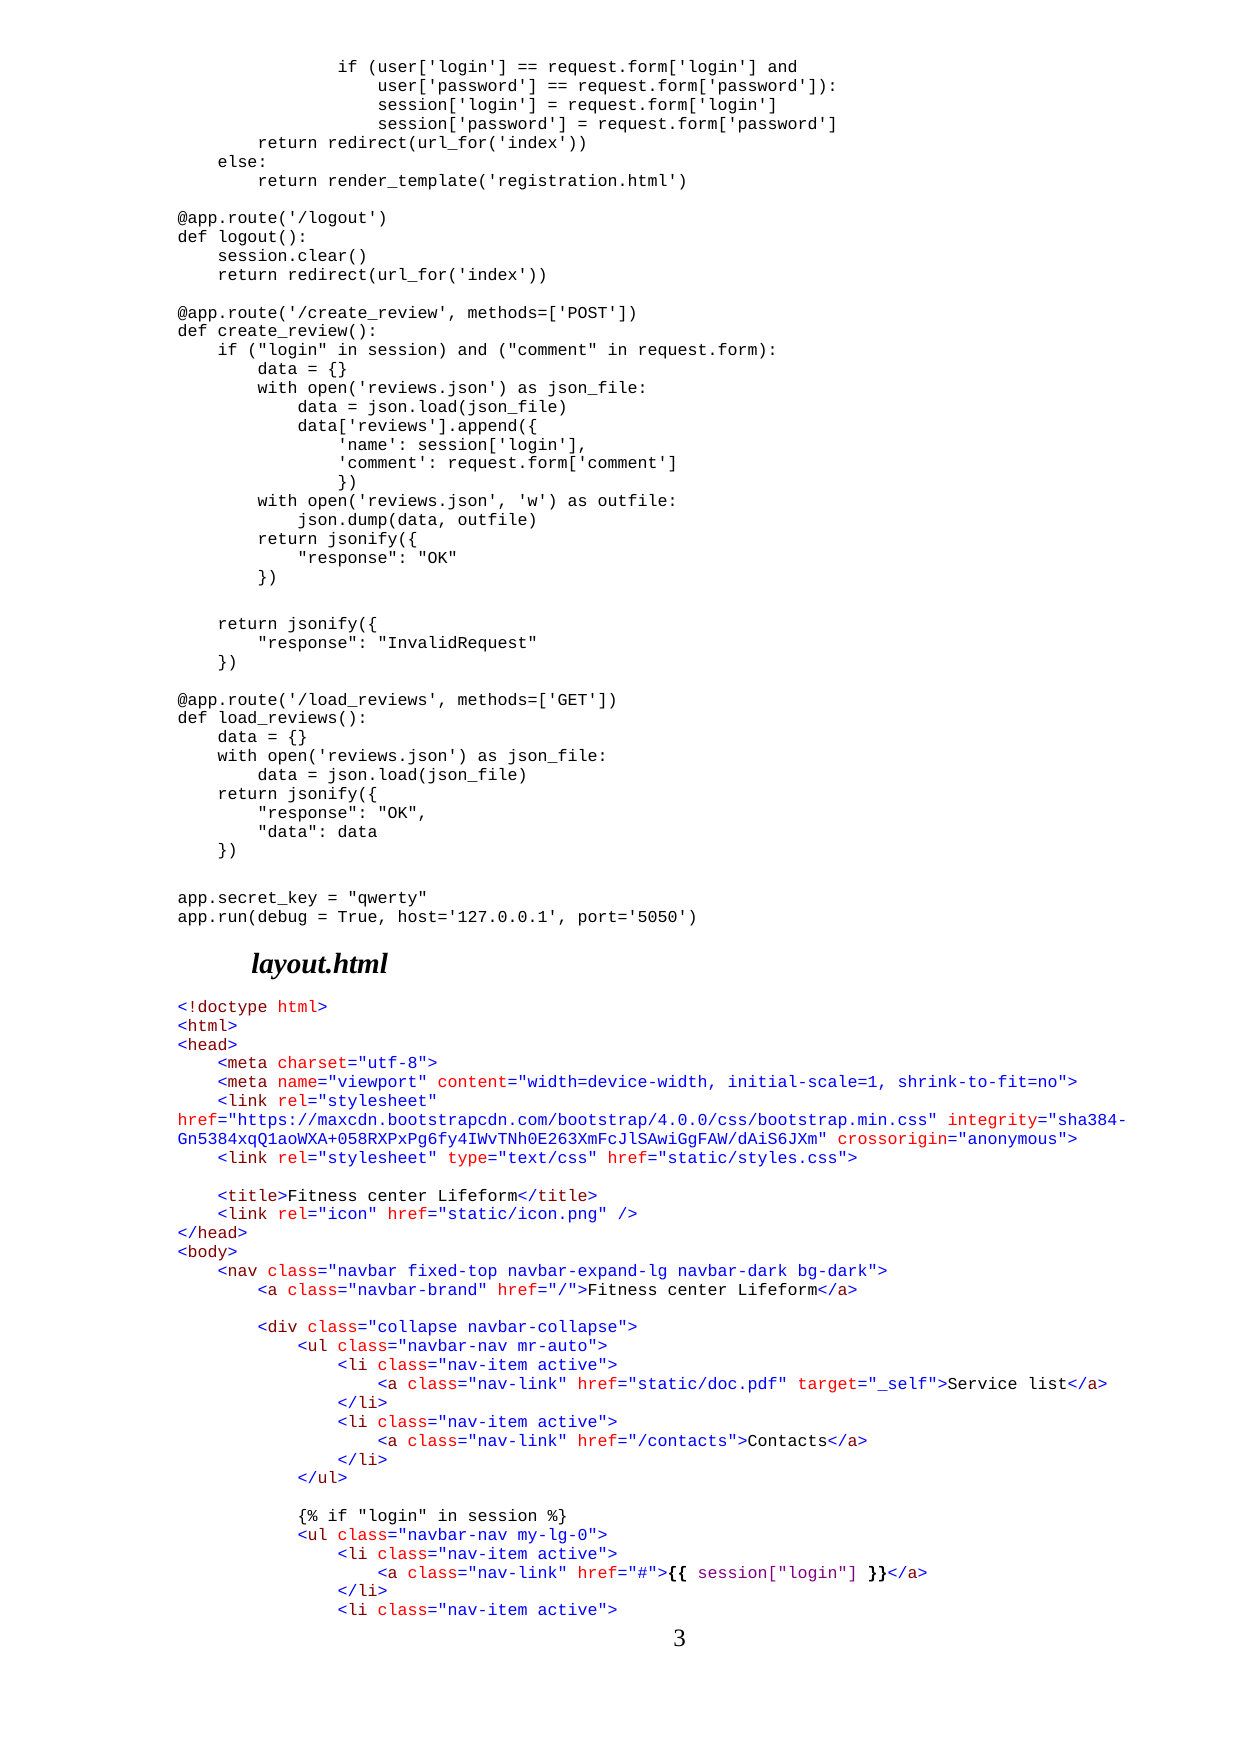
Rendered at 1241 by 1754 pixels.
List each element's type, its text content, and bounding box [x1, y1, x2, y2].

text data = {} [177, 361, 1181, 379]
text session['password'] = request.form['password'] [177, 116, 1181, 134]
text <title>Fitness center Lifeform</title> [177, 1187, 1181, 1206]
text 'name': session['login'], [177, 436, 1181, 455]
text }) [177, 568, 1181, 587]
text with open('reviews.json') as json_file: [177, 748, 1181, 767]
text "data": data [177, 823, 1181, 842]
text "response": "OK", [177, 804, 1181, 823]
text with open('reviews.json') as json_file: [177, 379, 1181, 398]
text else: [177, 153, 1181, 172]
text with open('reviews.json', 'w') as outfile: [177, 493, 1181, 512]
text return redirect(url_for('index')) [177, 266, 1181, 285]
text data = json.load(json_file) [177, 767, 1181, 785]
text {% if "login" in session %} [177, 1508, 1181, 1526]
text "response": "OK" [177, 549, 1181, 568]
text app.secret_key = "qwerty" [177, 889, 1181, 908]
text session.clear() [177, 248, 1181, 266]
text <meta name="viewport" content="width=device-width, initial-scale=1, shrink-to-fit=no"> [177, 1074, 1181, 1093]
text layout.html [177, 946, 1181, 980]
text app.run(debug = True, host='127.0.0.1', port='5050') [177, 908, 1181, 927]
text return jsonify({ [177, 616, 1181, 634]
text </li> [177, 1583, 1181, 1602]
text <ul class="navbar-nav mr-auto"> [177, 1338, 1181, 1357]
text <link rel="stylesheet" type="text/css" href="static/styles.css"> [177, 1149, 1181, 1168]
text def logout(): [177, 229, 1181, 248]
text <meta charset="utf-8"> [177, 1055, 1181, 1074]
text <li class="nav-item active"> [177, 1545, 1181, 1564]
text return jsonify({ [177, 530, 1181, 549]
text <li class="nav-item active"> [177, 1413, 1181, 1432]
text return redirect(url_for('index')) [177, 134, 1181, 153]
text }) [177, 653, 1181, 672]
text data = json.load(json_file) [177, 398, 1181, 417]
text </li> [177, 1394, 1181, 1413]
text def create_review(): [177, 323, 1181, 342]
text session['login'] = request.form['login'] [177, 97, 1181, 116]
text @app.route('/load_reviews', methods=['GET']) [177, 691, 1181, 710]
text <li class="nav-item active"> [177, 1602, 1181, 1621]
text if ("login" in session) and ("comment" in request.form): [177, 342, 1181, 361]
text user['password'] == request.form['password']): [177, 78, 1181, 97]
text <a class="nav-link" href="/contacts">Contacts</a> [177, 1432, 1181, 1451]
text <link rel="icon" href="static/icon.png" /> [177, 1206, 1181, 1225]
text <link rel="stylesheet" href="https://maxcdn.bootstrapcdn.com/bootstrap/4.0.0/css/bootstrap.min.css" integrity="sha384-Gn5384xqQ1aoWXA+058RXPxPg6fy4IWvTNh0E263XmFcJlSAwiGgFAW/dAiS6JXm" crossorigin="anonymous"> [177, 1093, 1181, 1149]
text <html> [177, 1017, 1181, 1036]
text "response": "InvalidRequest" [177, 634, 1181, 653]
text }) [177, 842, 1181, 861]
text 'comment': request.form['comment'] [177, 455, 1181, 474]
text }) [177, 474, 1181, 493]
text <a class="navbar-brand" href="/">Fitness center Lifeform</a> [177, 1281, 1181, 1300]
text return jsonify({ [177, 785, 1181, 804]
text <!doctype html> [177, 998, 1181, 1017]
text <nav class="navbar fixed-top navbar-expand-lg navbar-dark bg-dark"> [177, 1262, 1181, 1281]
text <a class="nav-link" href="#">{{ session["login"] }}</a> [177, 1564, 1181, 1583]
text </li> [177, 1451, 1181, 1470]
text if (user['login'] == request.form['login'] and [177, 59, 1181, 78]
text data = {} [177, 729, 1181, 748]
text <li class="nav-item active"> [177, 1357, 1181, 1376]
text <a class="nav-link" href="static/doc.pdf" target="_self">Service list</a> [177, 1376, 1181, 1394]
text json.dump(data, outfile) [177, 512, 1181, 530]
text </head> [177, 1225, 1181, 1244]
text @app.route('/create_review', methods=['POST']) [177, 304, 1181, 323]
text def load_reviews(): [177, 710, 1181, 729]
text <ul class="navbar-nav my-lg-0"> [177, 1526, 1181, 1545]
text <body> [177, 1244, 1181, 1262]
text data['reviews'].append({ [177, 417, 1181, 436]
text </ul> [177, 1470, 1181, 1489]
text <head> [177, 1036, 1181, 1055]
text <div class="collapse navbar-collapse"> [177, 1319, 1181, 1338]
text return render_template('registration.html') [177, 172, 1181, 191]
text @app.route('/logout') [177, 210, 1181, 229]
